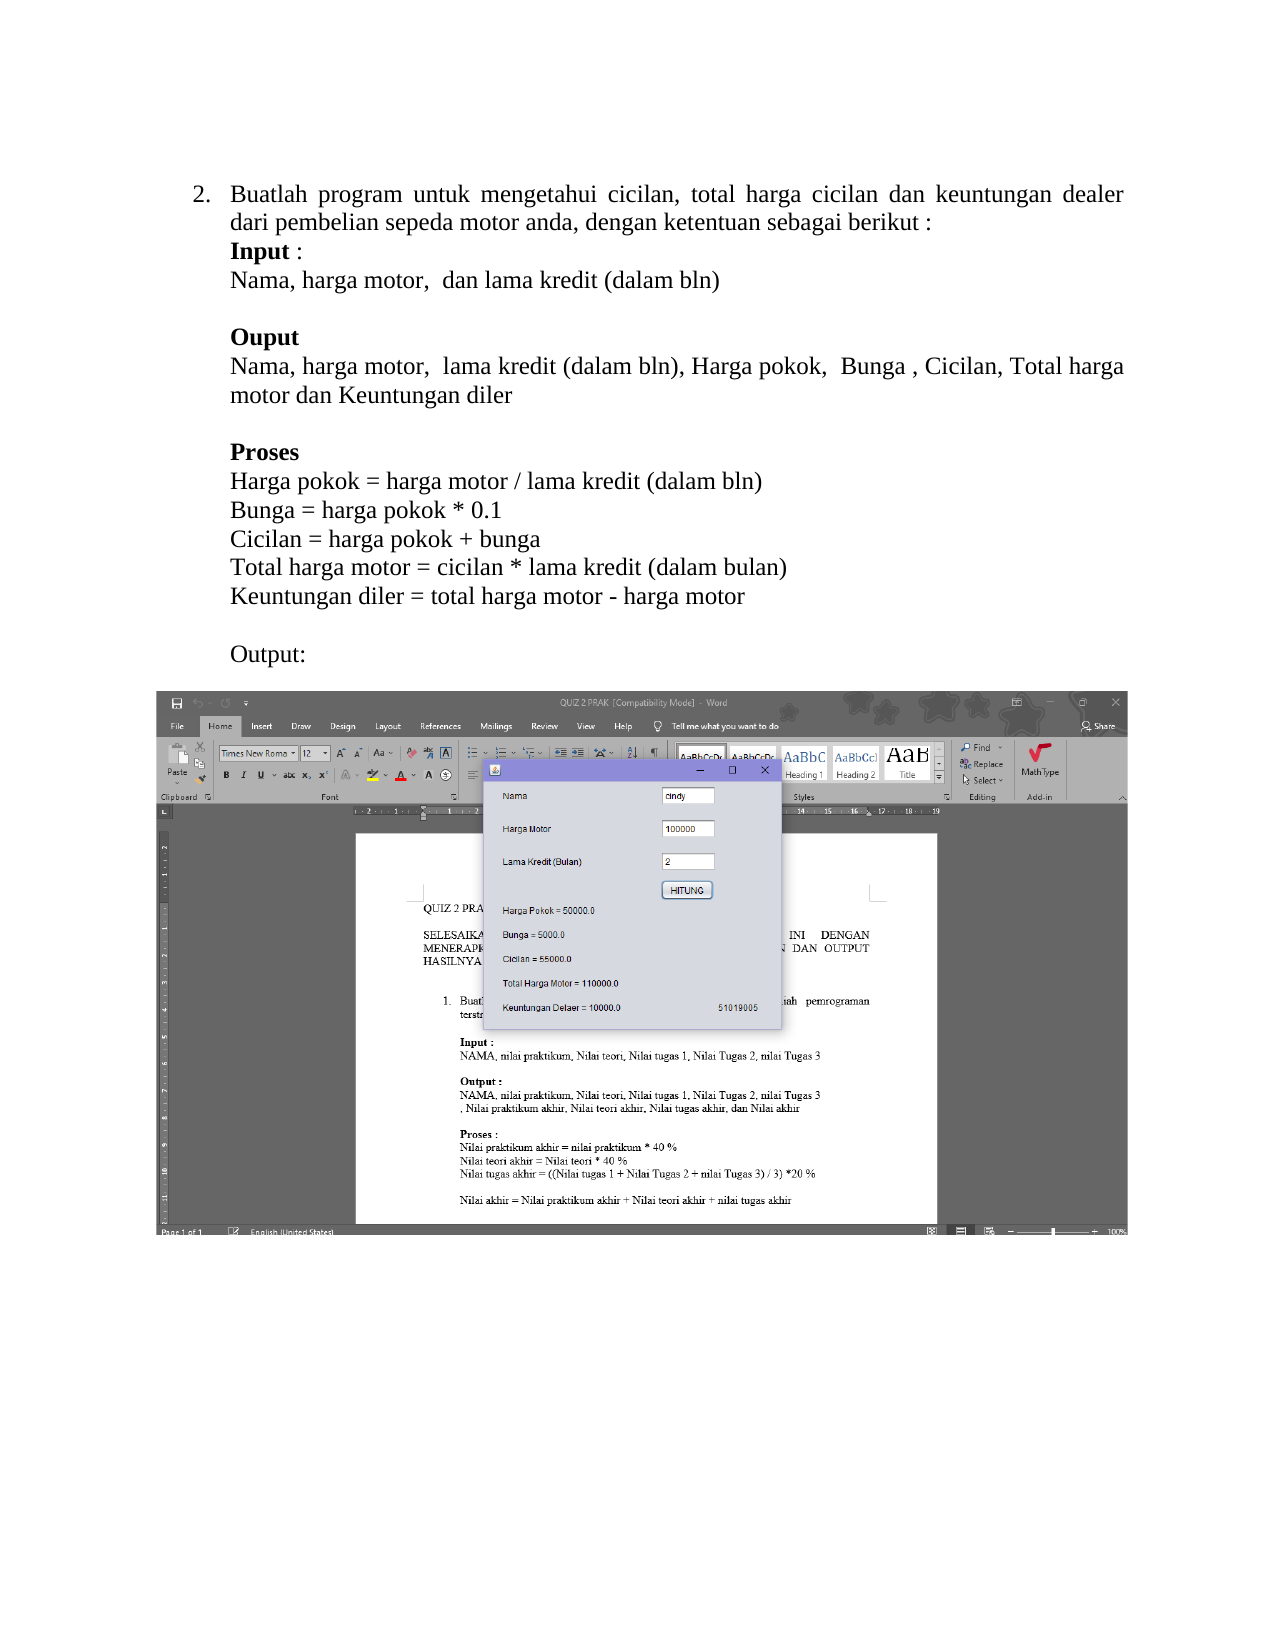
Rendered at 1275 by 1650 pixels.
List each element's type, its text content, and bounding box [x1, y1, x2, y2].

picture [156, 691, 1128, 1235]
list Harga pokok = harga motor / lama kredit (dalam bln) [230, 466, 1125, 495]
list Proses [230, 437, 1125, 466]
list Keuntungan diler = total harga motor - harga motor [230, 581, 1125, 610]
list Nama, harga motor, dan lama kredit (dalam bln) [230, 265, 1125, 294]
list Input : [230, 236, 1125, 265]
list Nama, harga motor, lama kredit (dalam bln), Harga pokok, Bunga , Cicilan, Total harga motor dan Keuntungan diler [230, 351, 1125, 409]
list Output: [230, 639, 1125, 667]
list Ouput [230, 322, 1125, 351]
list Cicilan = harga pokok + bunga [230, 524, 1125, 552]
list Total harga motor = cicilan * lama kredit (dalam bulan) [230, 552, 1125, 581]
list Buatlah program untuk mengetahui cicilan, total harga cicilan dan keuntungan dealer dari pembelian sepeda motor anda, dengan ketentuan sebagai berikut : [192, 179, 1125, 236]
list Bunga = harga pokok * 0.1 [230, 495, 1125, 524]
